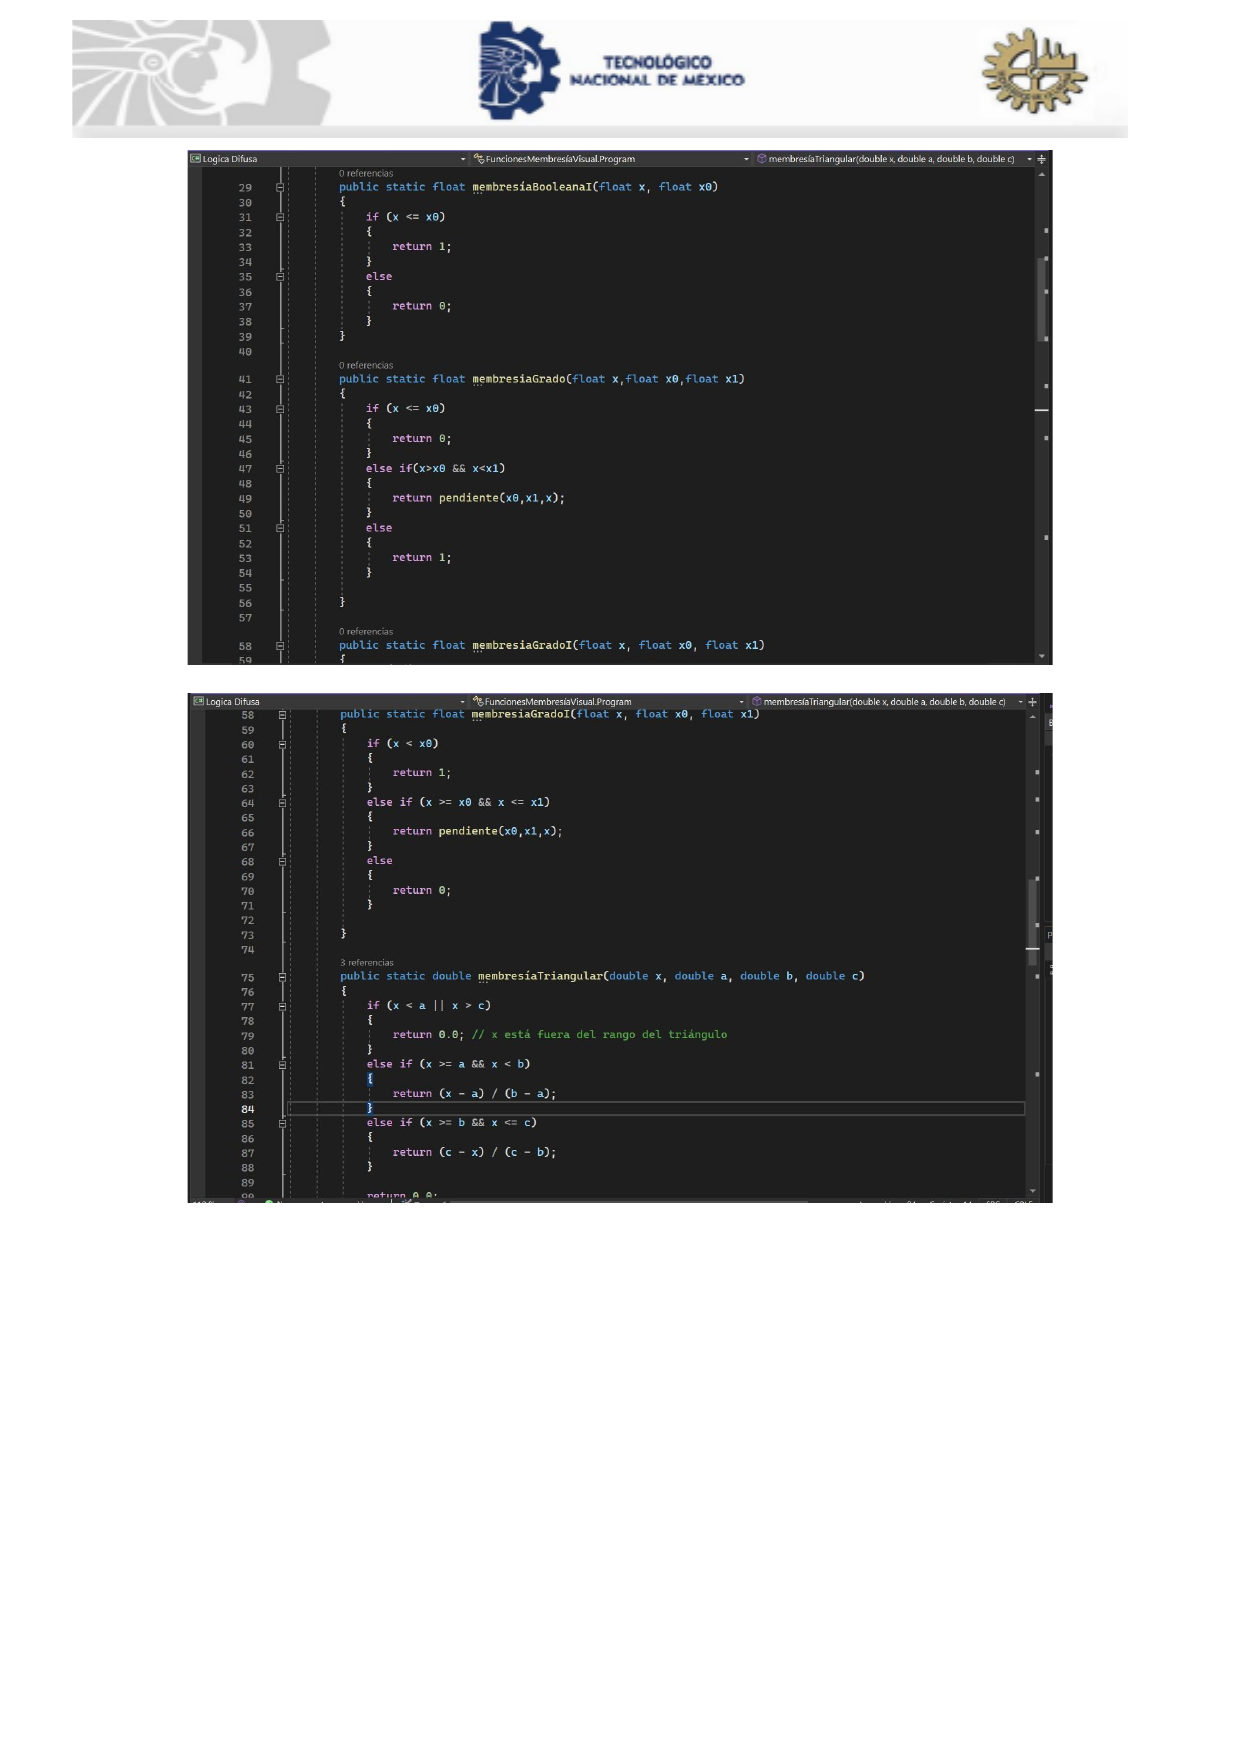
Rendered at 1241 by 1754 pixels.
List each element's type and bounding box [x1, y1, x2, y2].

picture [187, 150, 1053, 665]
picture [187, 693, 1053, 1203]
picture [72, 20, 1129, 138]
